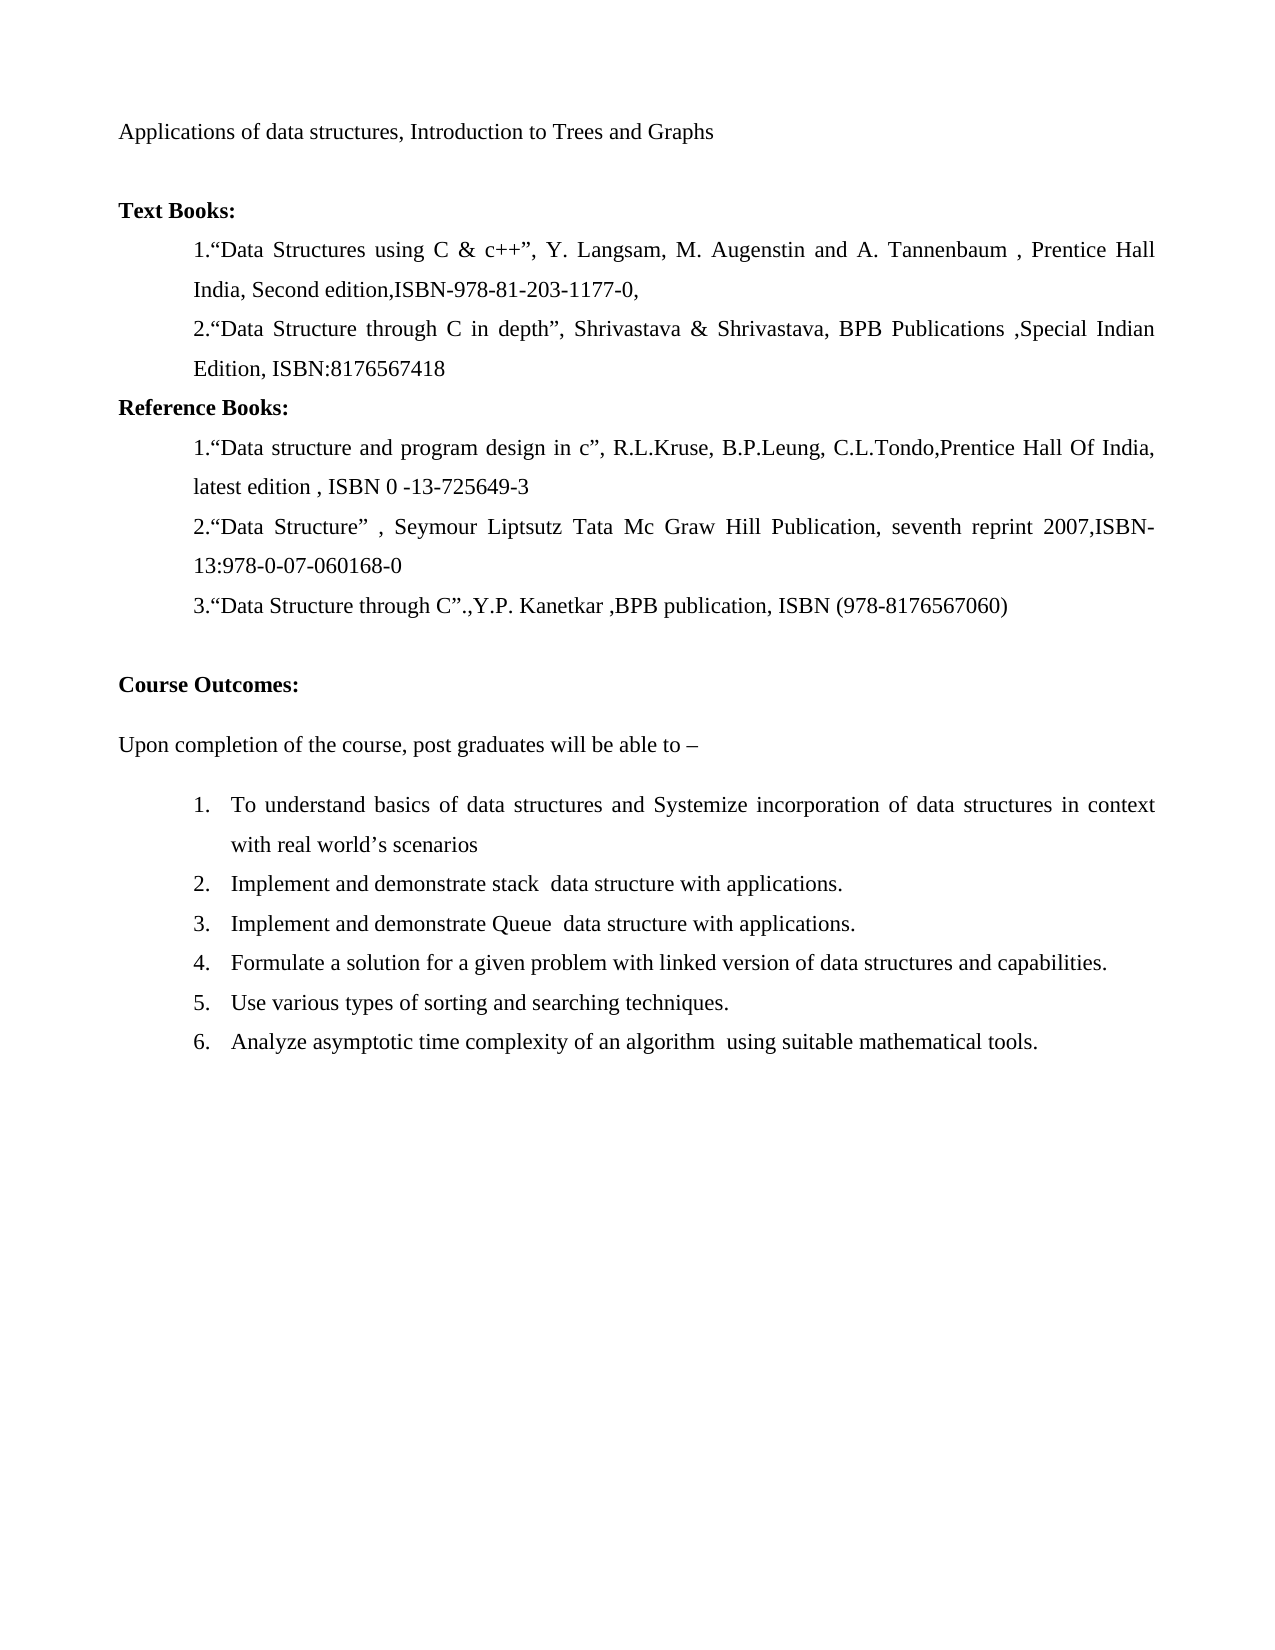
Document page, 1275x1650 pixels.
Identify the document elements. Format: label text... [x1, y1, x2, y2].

list Formulate a solution for a given problem with linked version of data structures and capabilities. [193, 949, 1157, 976]
text Applications of data structures, Introduction to Trees and Graphs [118, 118, 1157, 144]
text Upon completion of the course, post graduates will be able to – [118, 731, 1157, 757]
list Analyze asymptotic time complexity of an algorithm using suitable mathematical tools. [193, 1028, 1157, 1055]
text 1.“Data structure and program design in c”, R.L.Kruse, B.P.Leung, C.L.Tondo,Prentice Hall Of India, latest edition , ISBN 0 -13-725649-3 [193, 434, 1157, 500]
list Implement and demonstrate stack data structure with applications. [193, 870, 1157, 897]
list Implement and demonstrate Queue data structure with applications. [193, 910, 1157, 936]
text 1.“Data Structures using C & c++”, Y. Langsam, M. Augenstin and A. Tannenbaum , Prentice Hall India, Second edition,ISBN-978-81-203-1177-0, [193, 237, 1157, 302]
text Reference Books: [118, 394, 1157, 421]
text Course Outcomes: [118, 671, 1157, 697]
text 2.“Data Structure through C in depth”, Shrivastava & Shrivastava, BPB Publications ,Special Indian Edition, ISBN:8176567418 [193, 316, 1157, 381]
text Text Books: [118, 197, 1157, 223]
text 2.“Data Structure” , Seymour Liptsutz Tata Mc Graw Hill Publication, seventh reprint 2007,ISBN-13:978-0-07-060168-0 [193, 513, 1157, 579]
list Use various types of sorting and searching techniques. [193, 989, 1157, 1015]
list To understand basics of data structures and Systemize incorporation of data structures in context with real world’s scenarios [193, 791, 1157, 857]
text 3.“Data Structure through C”.,Y.P. Kanetkar ,BPB publication, ISBN (978-8176567060) [193, 592, 1157, 618]
